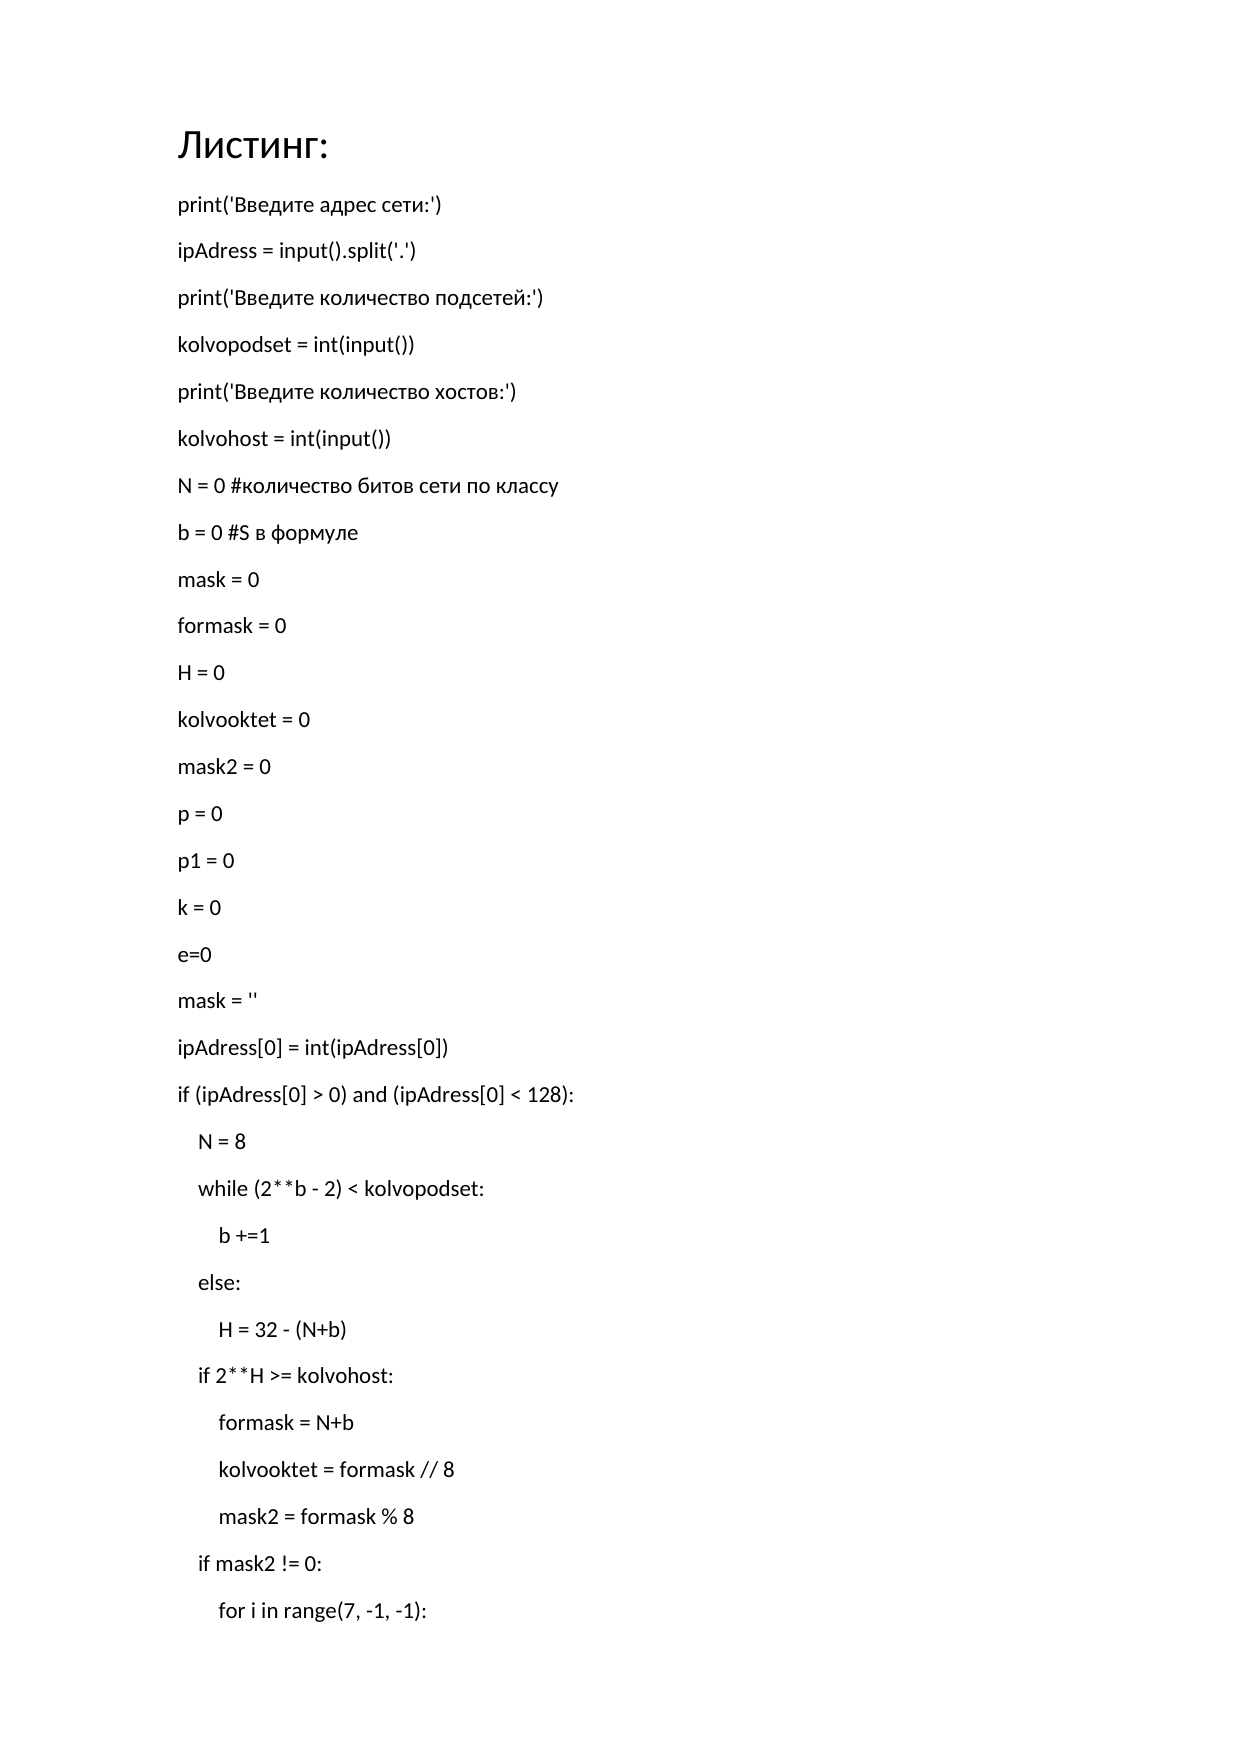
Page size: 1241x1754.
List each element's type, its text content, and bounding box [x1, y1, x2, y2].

text else: [177, 1268, 1152, 1296]
text ipAdress = input().split('.') [177, 237, 1152, 264]
text b +=1 [177, 1221, 1152, 1249]
text for i in range(7, -1, -1): [177, 1596, 1152, 1624]
text p = 0 [177, 799, 1152, 827]
text N = 8 [177, 1127, 1152, 1155]
text formask = 0 [177, 612, 1152, 639]
text formask = N+b [177, 1408, 1152, 1436]
text N = 0 #количество битов сети по классу [177, 471, 1152, 499]
text kolvooktet = 0 [177, 705, 1152, 733]
text print('Введите адрес сети:') [177, 190, 1152, 218]
text ipAdress[0] = int(ipAdress[0]) [177, 1033, 1152, 1061]
text kolvooktet = formask // 8 [177, 1455, 1152, 1483]
text mask2 = 0 [177, 752, 1152, 780]
text p1 = 0 [177, 846, 1152, 874]
text print('Введите количество хостов:') [177, 377, 1152, 405]
text mask2 = formask % 8 [177, 1502, 1152, 1530]
text e=0 [177, 940, 1152, 968]
text b = 0 #S в формуле [177, 518, 1152, 546]
text if (ipAdress[0] > 0) and (ipAdress[0] < 128): [177, 1080, 1152, 1108]
text mask = 0 [177, 565, 1152, 593]
text Листинг: [177, 118, 1152, 169]
text H = 32 - (N+b) [177, 1315, 1152, 1343]
text kolvohost = int(input()) [177, 424, 1152, 452]
text kolvopodset = int(input()) [177, 330, 1152, 358]
text H = 0 [177, 658, 1152, 686]
text while (2**b - 2) < kolvopodset: [177, 1174, 1152, 1202]
text print('Введите количество подсетей:') [177, 283, 1152, 311]
text if mask2 != 0: [177, 1549, 1152, 1577]
text k = 0 [177, 893, 1152, 921]
text if 2**H >= kolvohost: [177, 1362, 1152, 1389]
text mask = '' [177, 987, 1152, 1014]
